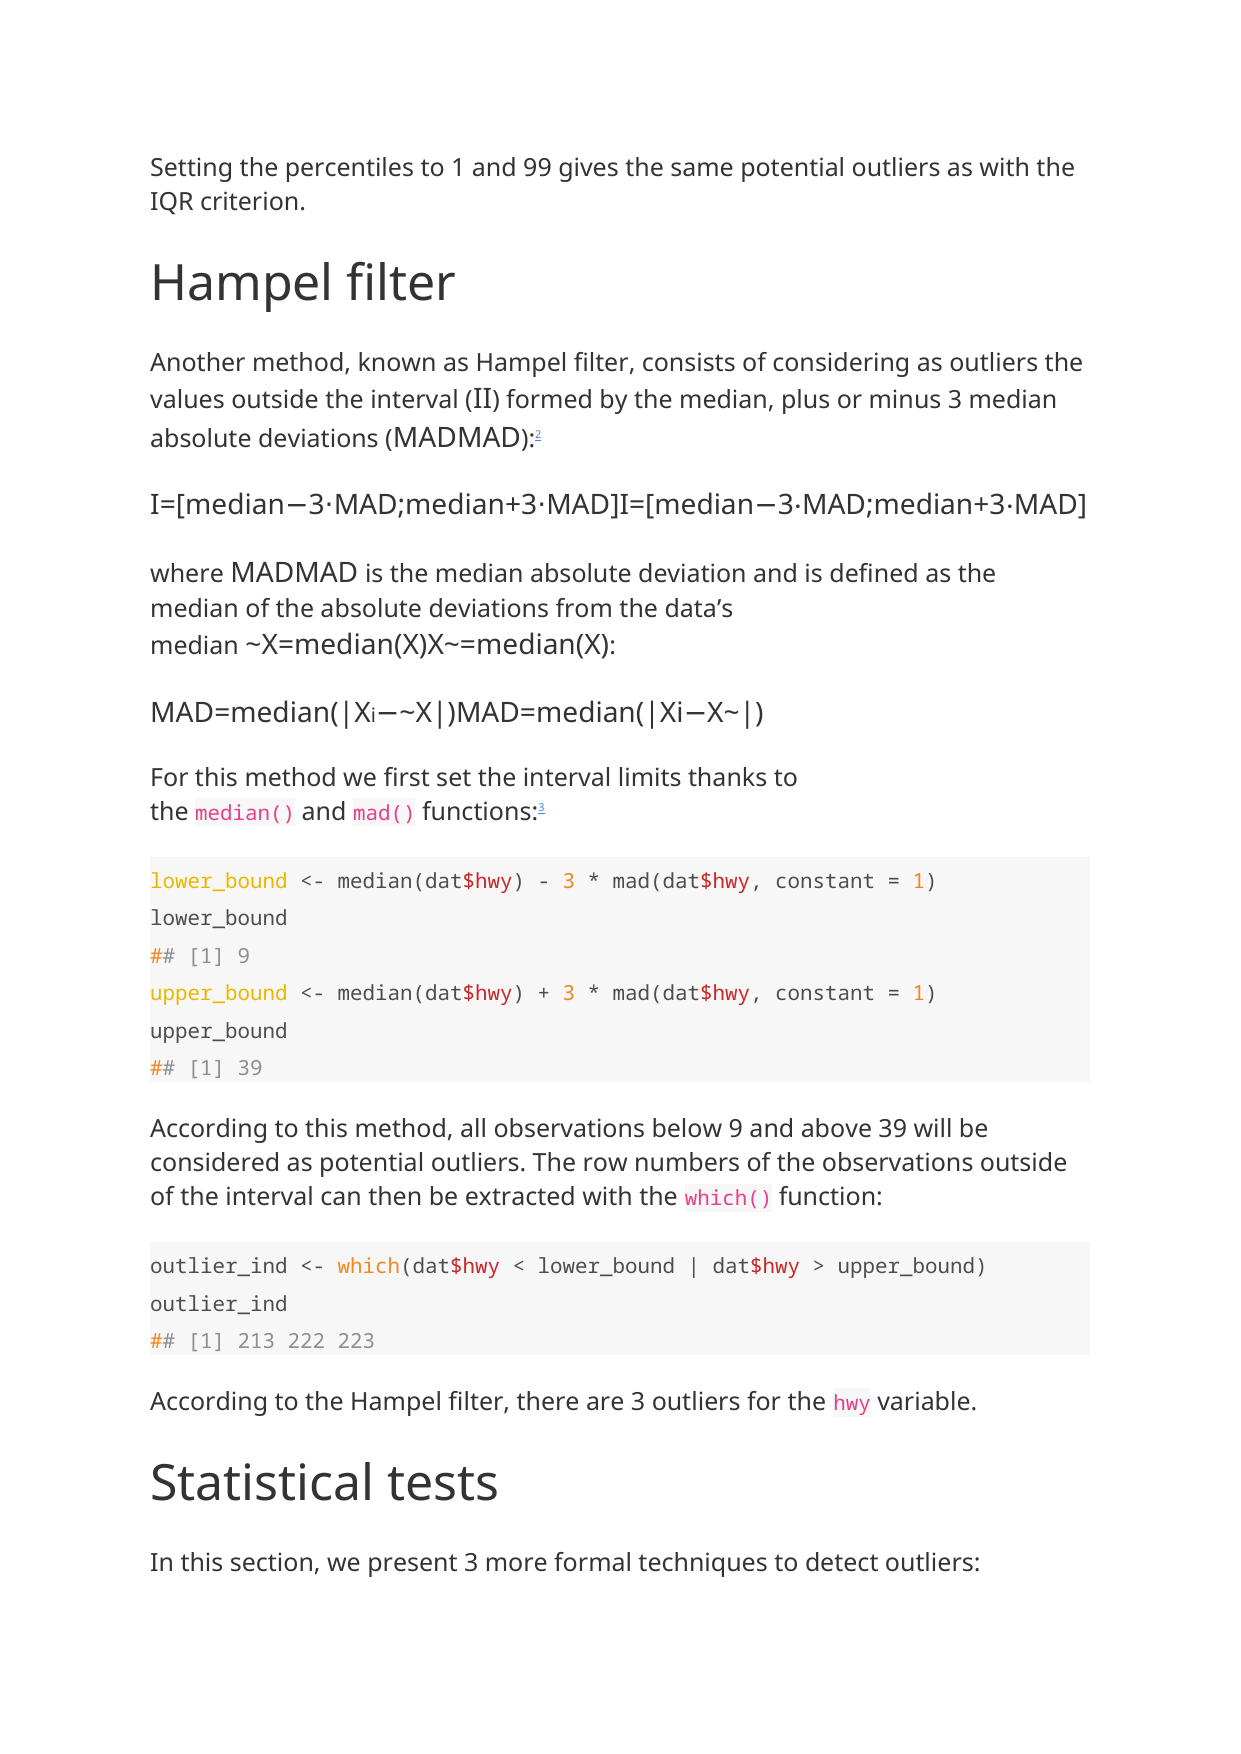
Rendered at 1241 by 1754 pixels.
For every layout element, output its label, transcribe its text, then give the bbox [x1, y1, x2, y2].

text According to the Hampel filter, there are 3 outliers for the hwy variable. [150, 1384, 1090, 1418]
text where MADMAD is the median absolute deviation and is defined as the median of the absolute deviations from the data’s median ~X=median(X)X~=median(X): [150, 552, 1090, 663]
text I=[median−3⋅MAD;median+3⋅MAD]I=[median−3⋅MAD;median+3⋅MAD] [150, 484, 1090, 523]
text upper_bound [150, 1007, 1090, 1044]
text lower_bound <- median(dat$hwy) - 3 * mad(dat$hwy, constant = 1) [150, 857, 1090, 894]
text MAD=median(|Xi−~X|)MAD=median(|Xi−X~|) [150, 692, 1090, 730]
text ## [1] 9 [150, 932, 1090, 969]
text upper_bound <- median(dat$hwy) + 3 * mad(dat$hwy, constant = 1) [150, 969, 1090, 1007]
text ## [1] 39 [150, 1044, 1090, 1082]
text In this section, we present 3 more formal techniques to detect outliers: [150, 1544, 1090, 1578]
text Statistical tests [150, 1447, 1090, 1515]
text For this method we first set the interval limits thanks to the median() and mad() functions:3 [150, 759, 1090, 827]
text outlier_ind <- which(dat$hwy < lower_bound | dat$hwy > upper_bound) [150, 1242, 1090, 1280]
text Setting the percentiles to 1 and 99 gives the same potential outliers as with the IQR criterion. [150, 150, 1090, 218]
text lower_bound [150, 894, 1090, 932]
text According to this method, all observations below 9 and above 39 will be considered as potential outliers. The row numbers of the observations outside of the interval can then be extracted with the which() function: [150, 1111, 1090, 1213]
text Another method, known as Hampel filter, consists of considering as outliers the values outside the interval (II) formed by the median, plus or minus 3 median absolute deviations (MADMAD):2 [150, 344, 1090, 455]
text Hampel filter [150, 247, 1090, 315]
text ## [1] 213 222 223 [150, 1317, 1090, 1355]
text outlier_ind [150, 1280, 1090, 1317]
